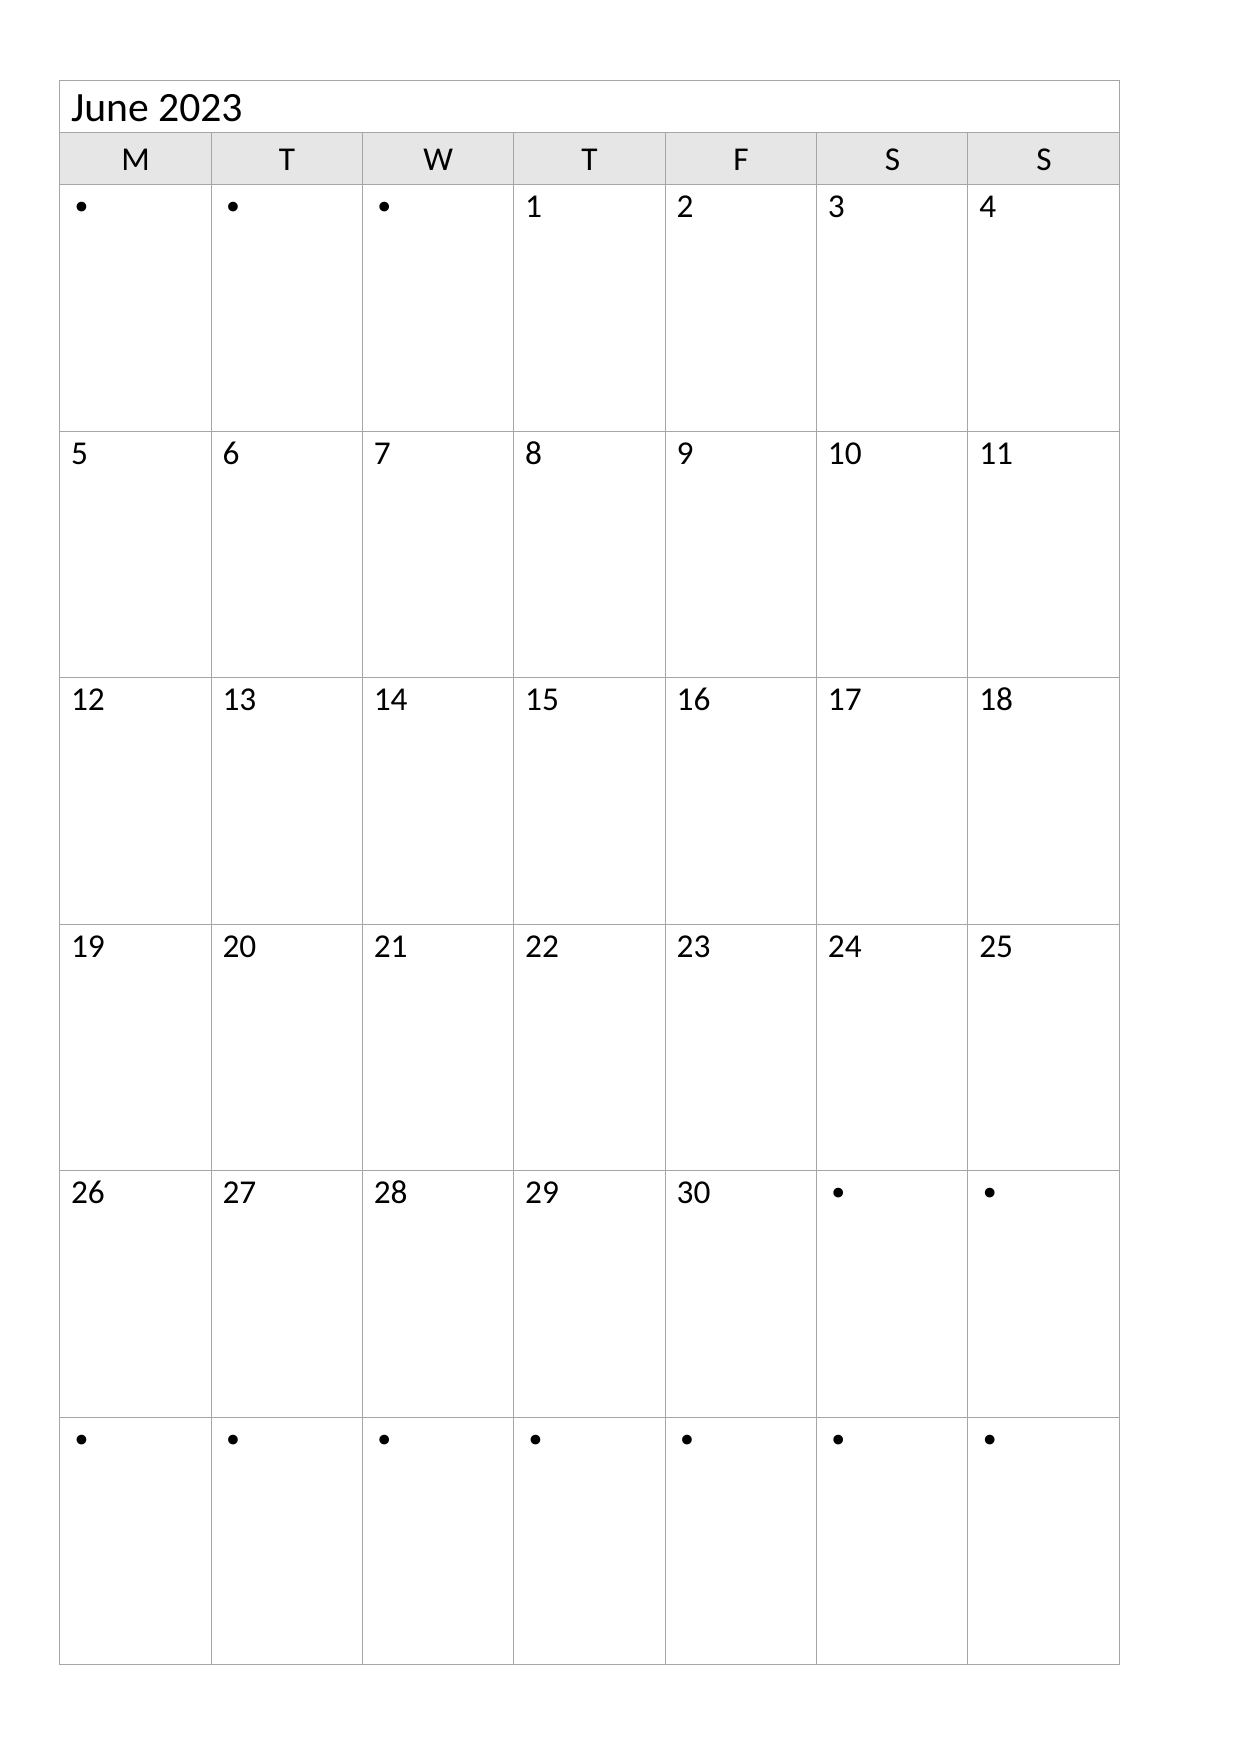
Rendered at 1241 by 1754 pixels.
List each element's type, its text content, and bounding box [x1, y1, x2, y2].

table_cell 24 [817, 925, 967, 1170]
table_cell 6 [212, 432, 362, 677]
table_cell W [363, 133, 513, 184]
table_cell ∙ [60, 1418, 211, 1663]
table_cell 13 [212, 678, 362, 924]
table_cell ∙ [212, 185, 362, 431]
table_cell ∙ [968, 1418, 1119, 1663]
table_cell 14 [363, 678, 513, 924]
table_cell 8 [514, 432, 665, 677]
table_cell ∙ [212, 1418, 362, 1663]
table_cell 19 [60, 925, 211, 1170]
table_cell T [212, 133, 362, 184]
table_cell 5 [60, 432, 211, 677]
table_cell S [968, 133, 1119, 184]
table_cell S [817, 133, 967, 184]
table_cell ∙ [514, 1418, 665, 1663]
table_cell 3 [817, 185, 967, 431]
table_cell M [60, 133, 211, 184]
table_cell T [514, 133, 665, 184]
table_cell 30 [666, 1171, 816, 1417]
table_header June 2023 [60, 81, 589, 132]
table_cell ∙ [817, 1418, 967, 1663]
table_cell 2 [666, 185, 816, 431]
table_cell 25 [968, 925, 1119, 1170]
table_cell 9 [666, 432, 816, 677]
table_cell 15 [514, 678, 665, 924]
table_cell ∙ [60, 185, 211, 431]
table_cell 28 [363, 1171, 513, 1417]
table_cell 10 [817, 432, 967, 677]
table_cell 16 [666, 678, 816, 924]
table_cell 4 [968, 185, 1119, 431]
table_cell 11 [968, 432, 1119, 677]
table_cell ∙ [817, 1171, 967, 1417]
table_cell 20 [212, 925, 362, 1170]
table_header [589, 81, 1119, 132]
table_cell F [666, 133, 816, 184]
table_cell 17 [817, 678, 967, 924]
table_cell ∙ [666, 1418, 816, 1663]
table_cell 18 [968, 678, 1119, 924]
table_cell 29 [514, 1171, 665, 1417]
table_cell 27 [212, 1171, 362, 1417]
table_cell 1 [514, 185, 665, 431]
table_cell 12 [60, 678, 211, 924]
table_cell ∙ [363, 1418, 513, 1663]
table_cell 7 [363, 432, 513, 677]
table_cell 21 [363, 925, 513, 1170]
table_cell ∙ [363, 185, 513, 431]
table_cell 23 [666, 925, 816, 1170]
table_cell 26 [60, 1171, 211, 1417]
table_cell 22 [514, 925, 665, 1170]
table_cell ∙ [968, 1171, 1119, 1417]
